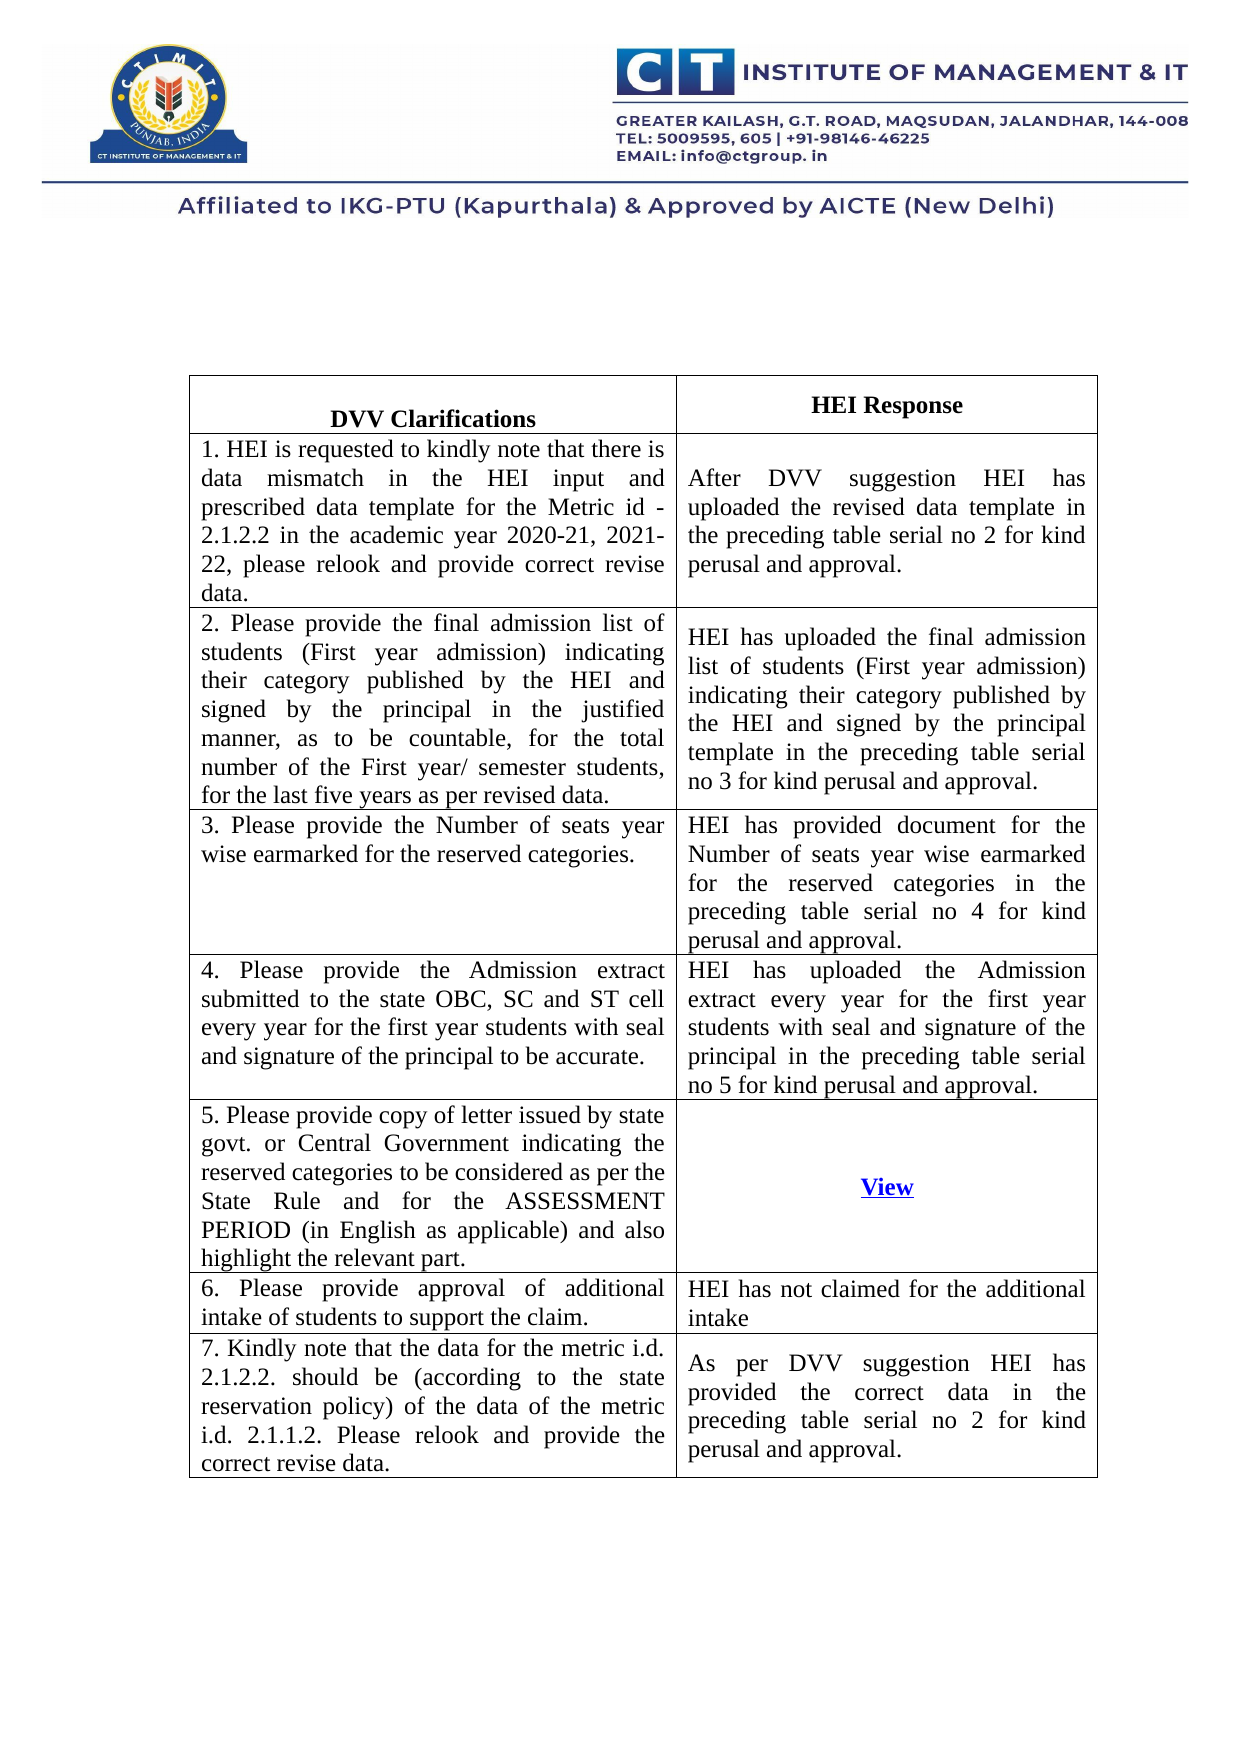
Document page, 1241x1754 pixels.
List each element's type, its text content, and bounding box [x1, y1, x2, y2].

table_cell 4. Please provide the Admission extract submitted to the state OBC, SC and ST cell every year for the first year students with seal and signature of the principal to be accurate. [190, 955, 676, 1099]
table_cell 2. Please provide the final admission list of students (First year admission) indicating their category published by the HEI and signed by the principal in the justified manner, as to be countable, for the total number of the First year/ semester students, for the last five years as per revised data. [190, 608, 676, 809]
table_cell HEI has provided document for the Number of seats year wise earmarked for the reserved categories in the preceding table serial no 4 for kind perusal and approval. [677, 810, 1097, 954]
table_cell 1. HEI is requested to kindly note that there is data mismatch in the HEI input and prescribed data template for the Metric id - 2.1.2.2 in the academic year 2020-21, 2021-22, please relook and provide correct revise data. [190, 434, 676, 607]
table_cell 3. Please provide the Number of seats year wise earmarked for the reserved categories. [190, 810, 676, 954]
table_cell 5. Please provide copy of letter issued by state govt. or Central Government indicating the reserved categories to be considered as per the State Rule and for the ASSESSMENT PERIOD (in English as applicable) and also highlight the relevant part. [190, 1100, 676, 1272]
table_cell HEI has not claimed for the additional intake [677, 1273, 1097, 1332]
picture [41, 44, 1189, 218]
table_cell View [677, 1100, 1097, 1272]
table_cell 6. Please provide approval of additional intake of students to support the claim. [190, 1273, 676, 1332]
table_cell HEI has uploaded the final admission list of students (First year admission) indicating their category published by the HEI and signed by the principal template in the preceding table serial no 3 for kind perusal and approval. [677, 608, 1097, 809]
table_cell HEI has uploaded the Admission extract every year for the first year students with seal and signature of the principal in the preceding table serial no 5 for kind perusal and approval. [677, 955, 1097, 1099]
table_header DVV Clarifications [190, 376, 676, 433]
table_cell After DVV suggestion HEI has uploaded the revised data template in the preceding table serial no 2 for kind perusal and approval. [677, 434, 1097, 607]
table_cell 7. Kindly note that the data for the metric i.d. 2.1.2.2. should be (according to the state reservation policy) of the data of the metric i.d. 2.1.1.2. Please relook and provide the correct revise data. [190, 1334, 676, 1477]
table_cell As per DVV suggestion HEI has provided the correct data in the preceding table serial no 2 for kind perusal and approval. [677, 1334, 1097, 1477]
table_header HEI Response [677, 376, 1097, 433]
